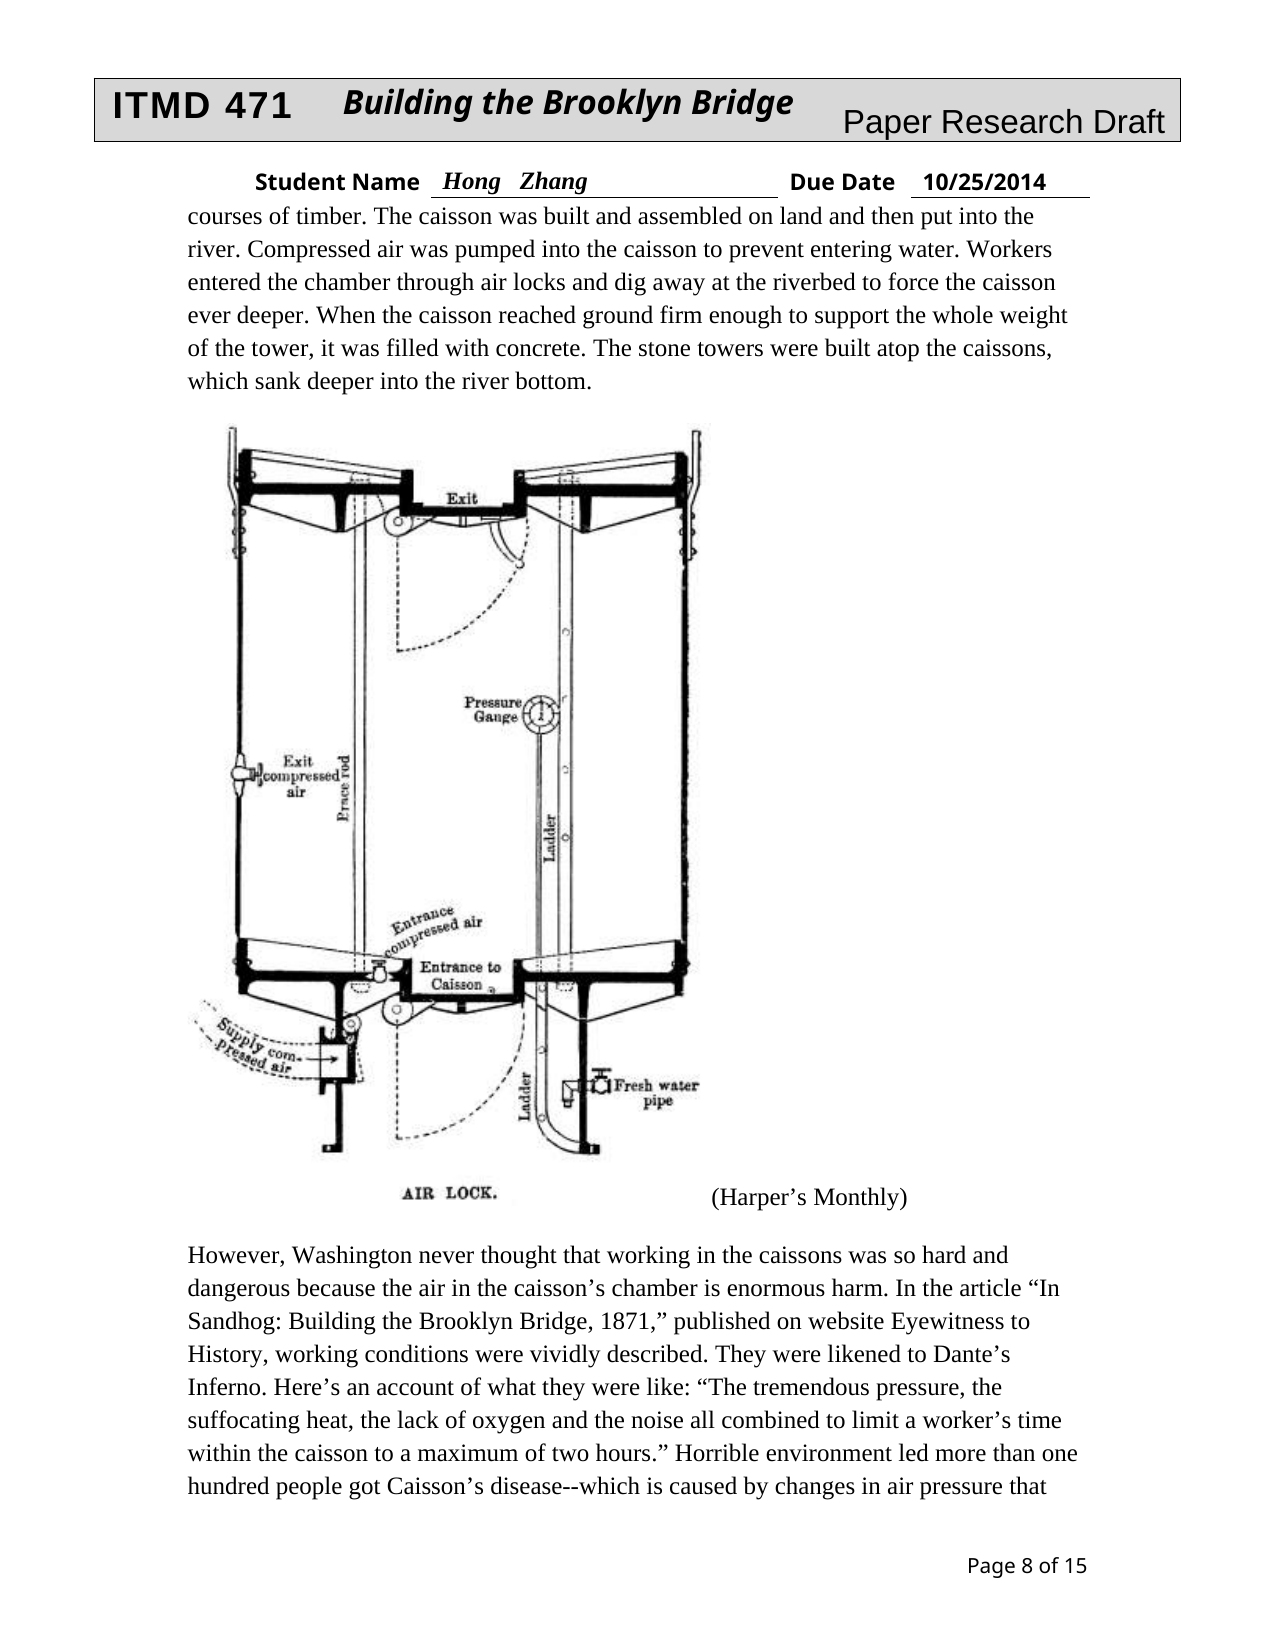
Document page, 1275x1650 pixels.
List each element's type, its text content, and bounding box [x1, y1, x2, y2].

picture [187, 423, 711, 1206]
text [187, 1240, 1087, 1500]
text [187, 201, 1087, 394]
